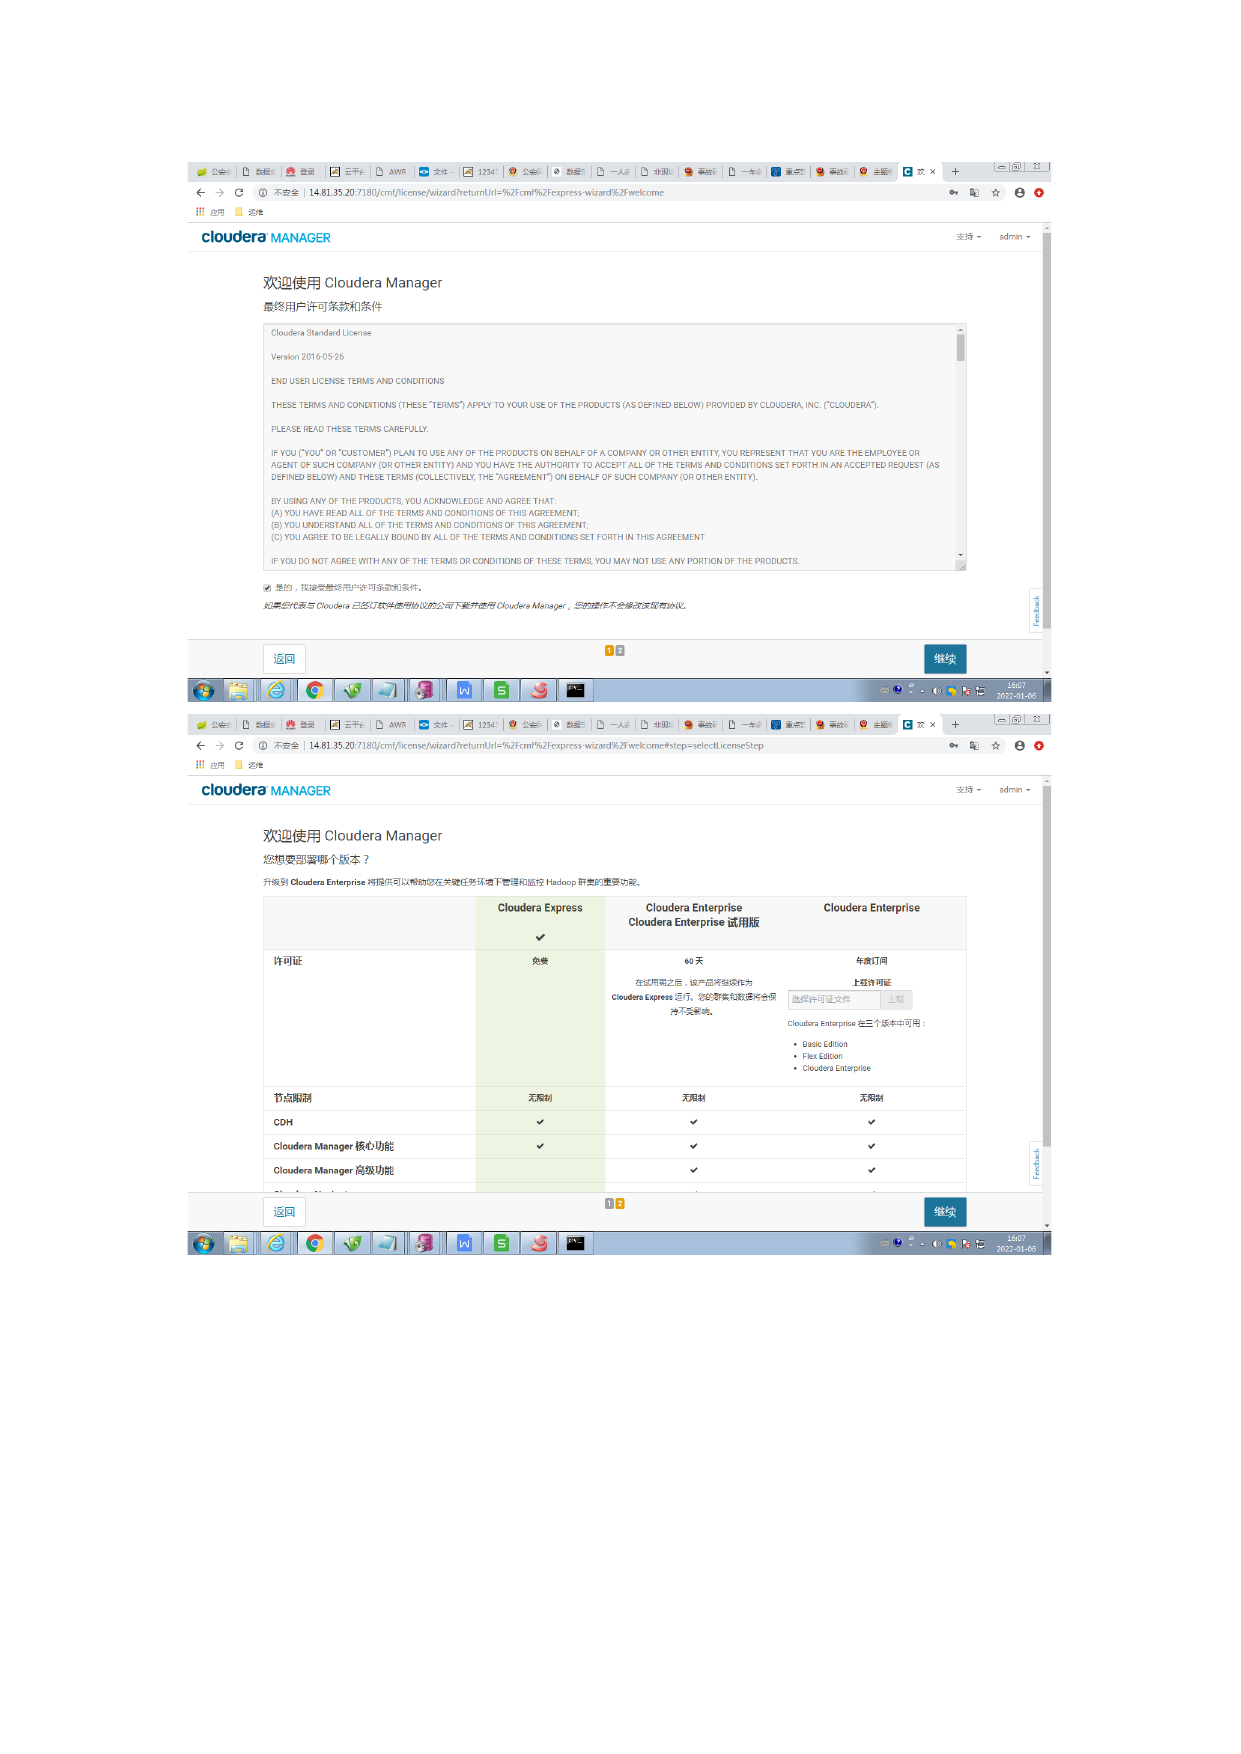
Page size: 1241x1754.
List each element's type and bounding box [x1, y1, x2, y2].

picture [187, 714, 1052, 1255]
picture [187, 162, 1052, 702]
